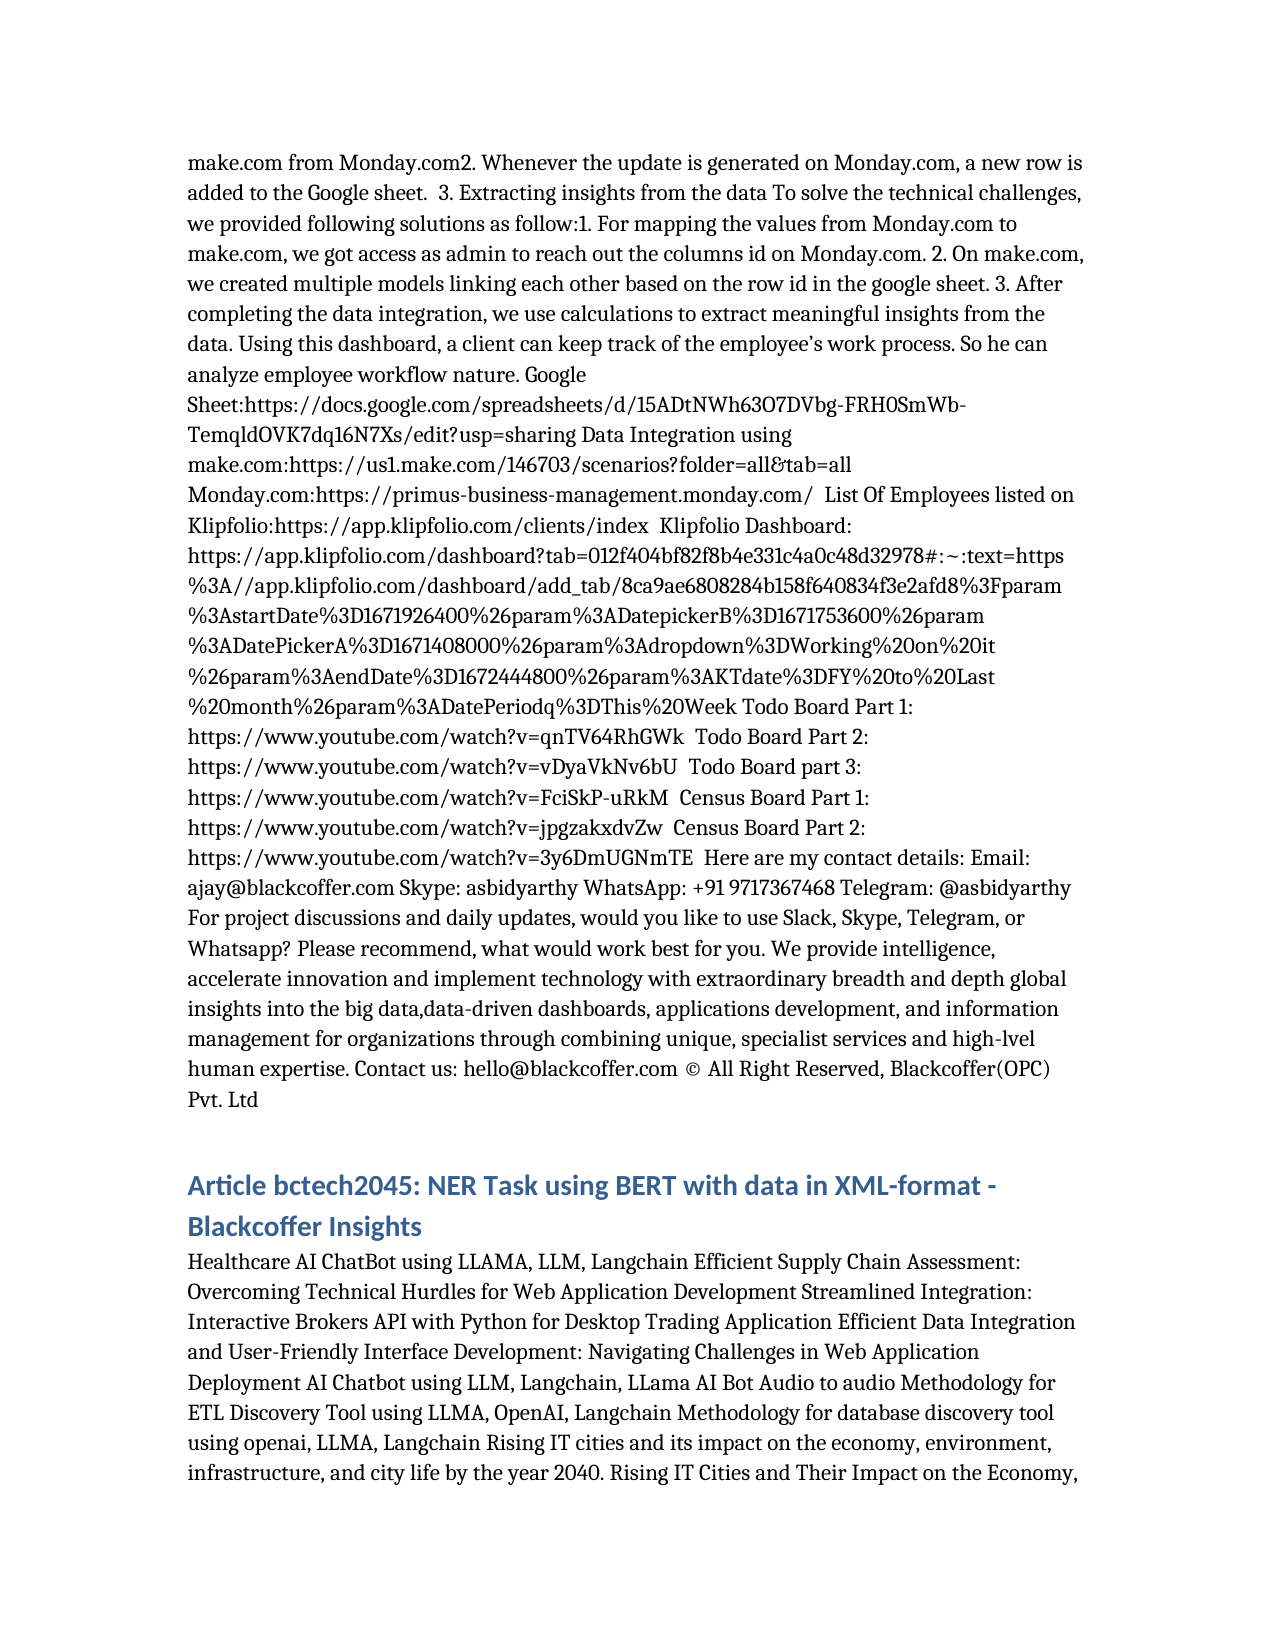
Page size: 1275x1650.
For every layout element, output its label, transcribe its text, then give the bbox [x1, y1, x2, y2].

subtitle Article bctech2045: NER Task using BERT with data in XML-format - Blackcoffer Insights [187, 1167, 1087, 1243]
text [187, 150, 1087, 1113]
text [187, 1248, 1087, 1486]
